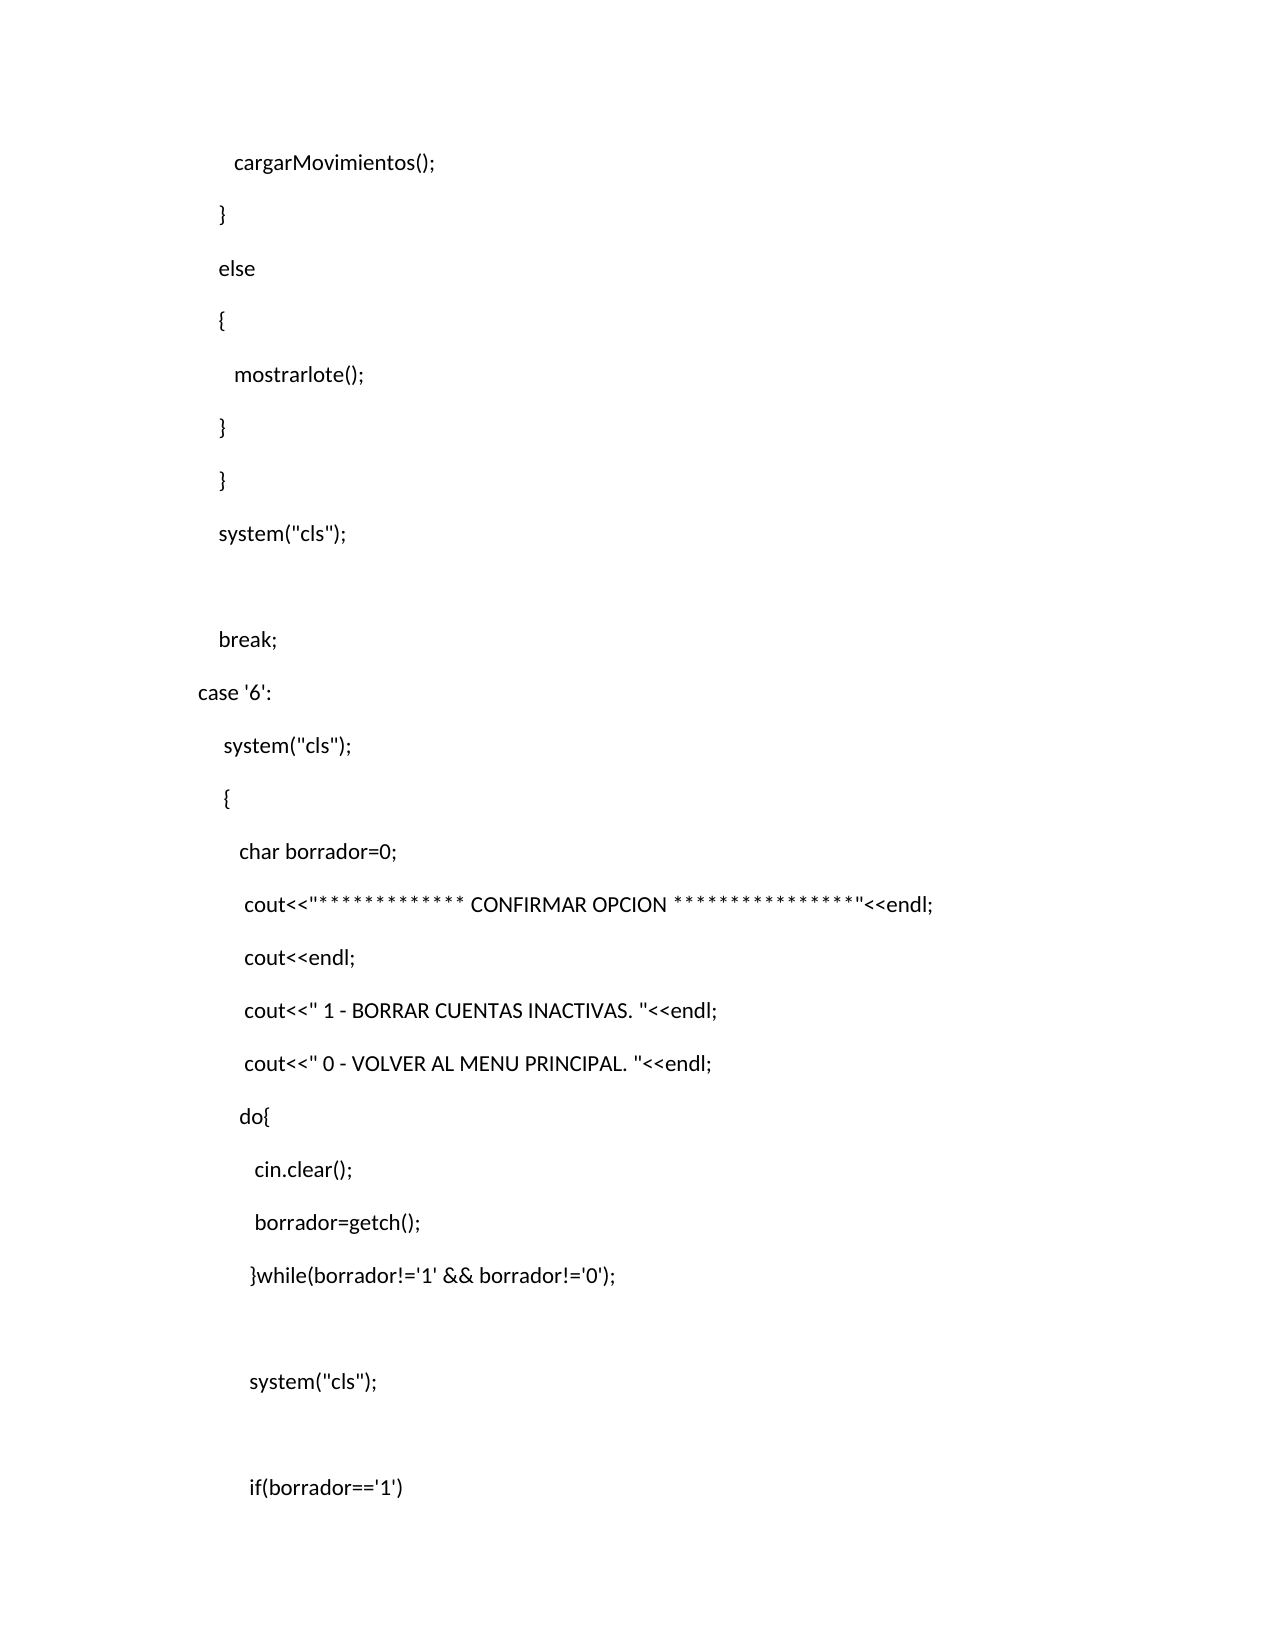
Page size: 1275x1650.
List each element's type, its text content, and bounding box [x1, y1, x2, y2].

text if(borrador=='1') [177, 1473, 1098, 1501]
text do{ [177, 1102, 1098, 1130]
text } [177, 201, 1098, 229]
text break; [177, 625, 1098, 653]
text cargarMovimientos(); [177, 148, 1098, 176]
text cout<<"************* CONFIRMAR OPCION ****************"<<endl; [177, 890, 1098, 918]
text { [177, 784, 1098, 812]
text cout<<" 1 - BORRAR CUENTAS INACTIVAS. "<<endl; [177, 996, 1098, 1024]
text }while(borrador!='1' && borrador!='0'); [177, 1261, 1098, 1289]
text } [177, 413, 1098, 441]
text cout<<endl; [177, 943, 1098, 971]
text { [177, 307, 1098, 335]
text char borrador=0; [177, 837, 1098, 865]
text borrador=getch(); [177, 1208, 1098, 1236]
text system("cls"); [177, 519, 1098, 547]
text system("cls"); [177, 1367, 1098, 1395]
text cin.clear(); [177, 1155, 1098, 1183]
text else [177, 254, 1098, 282]
text cout<<" 0 - VOLVER AL MENU PRINCIPAL. "<<endl; [177, 1049, 1098, 1077]
text case '6': [177, 678, 1098, 706]
text } [177, 466, 1098, 494]
text system("cls"); [177, 731, 1098, 759]
text mostrarlote(); [177, 360, 1098, 388]
